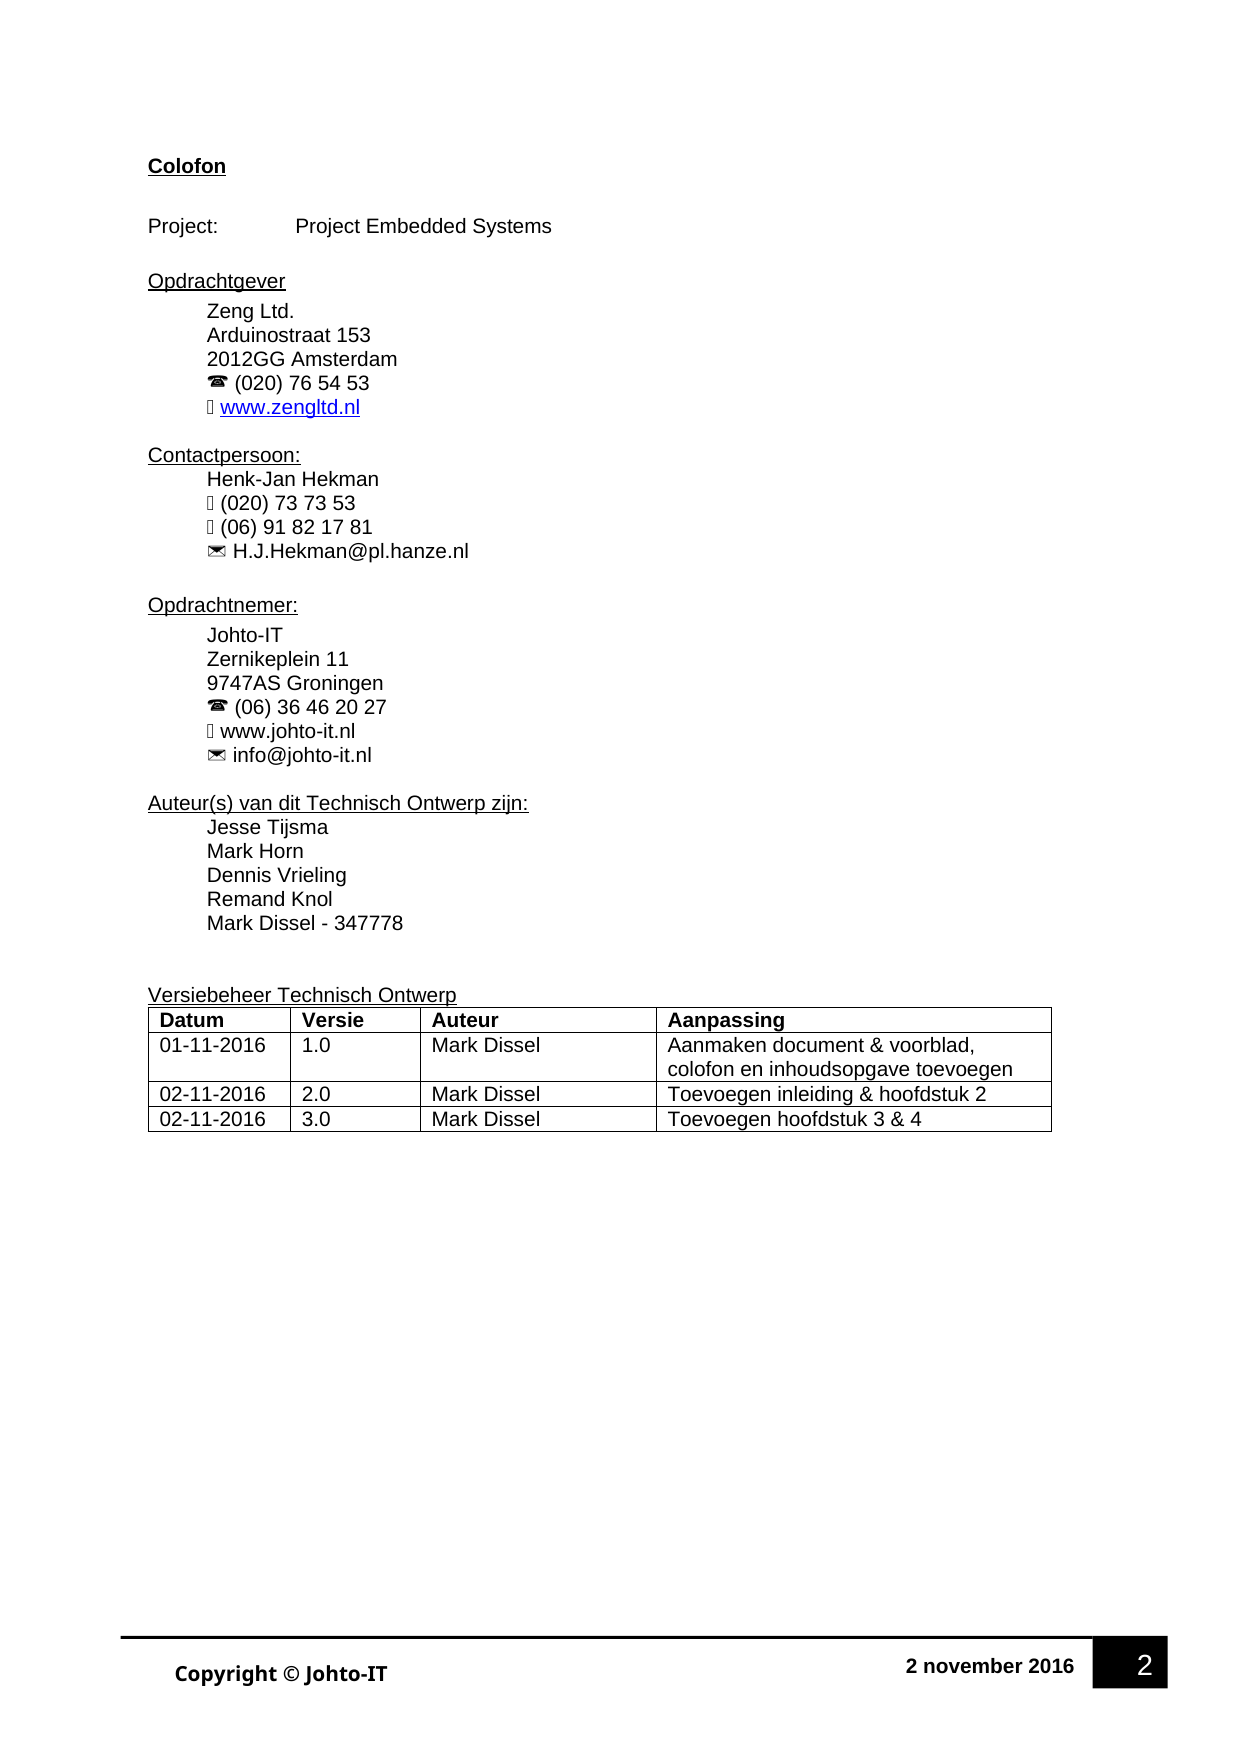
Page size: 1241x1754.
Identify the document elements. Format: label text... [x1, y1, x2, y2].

text (020) 73 73 53 [207, 491, 1093, 514]
table_cell Mark Dissel [421, 1082, 656, 1106]
table_header Datum [149, 1008, 290, 1032]
text (06) 91 82 17 81 [207, 514, 1093, 539]
text Opdrachtnemer: [148, 593, 1093, 617]
table_header Auteur [421, 1008, 656, 1032]
table_cell Toevoegen hoofdstuk 3 & 4 [657, 1107, 1051, 1131]
text Contactpersoon: [148, 443, 1093, 467]
text H.J.Hekman@pl.hanze.nl [207, 539, 1093, 563]
text Jesse Tijsma Mark Horn Dennis Vrieling Remand Knol Mark Dissel - 347778 [207, 815, 1093, 935]
text Versiebeheer Technisch Ontwerp [148, 983, 1093, 1007]
table_cell 3.0 [291, 1107, 420, 1131]
text www.zengltd.nl [207, 394, 1093, 419]
text Colofon [148, 154, 1093, 178]
table_cell Mark Dissel [421, 1033, 656, 1081]
text Project: Project Embedded Systems [148, 214, 1093, 238]
text Zeng Ltd. [207, 299, 1093, 323]
text www.johto-it.nl [207, 719, 1093, 743]
text Johto-IT [207, 623, 1093, 647]
table_cell 02-11-2016 [149, 1107, 290, 1131]
text (020) 76 54 53 [207, 371, 1093, 394]
text 2012GG Amsterdam [207, 347, 1093, 371]
table_cell 1.0 [291, 1033, 420, 1081]
table_header Versie [291, 1008, 420, 1032]
text Zernikeplein 11 [207, 647, 1093, 671]
text Henk-Jan Hekman [207, 467, 1093, 491]
table_cell 01-11-2016 [149, 1033, 290, 1081]
table_cell 2.0 [291, 1082, 420, 1106]
table_cell Aanmaken document & voorblad, colofon en inhoudsopgave toevoegen [657, 1033, 1051, 1081]
table_header Aanpassing [657, 1008, 1051, 1032]
text 9747AS Groningen [207, 671, 1093, 695]
text Arduinostraat 153 [207, 323, 1093, 347]
text Opdrachtgever [148, 268, 1093, 292]
table_cell 02-11-2016 [149, 1082, 290, 1106]
table_cell Mark Dissel [421, 1107, 656, 1131]
text info@johto-it.nl [207, 743, 1093, 767]
text (06) 36 46 20 27 [207, 695, 1093, 719]
table_cell Toevoegen inleiding & hoofdstuk 2 [657, 1082, 1051, 1106]
text Auteur(s) van dit Technisch Ontwerp zijn: [148, 791, 1093, 815]
